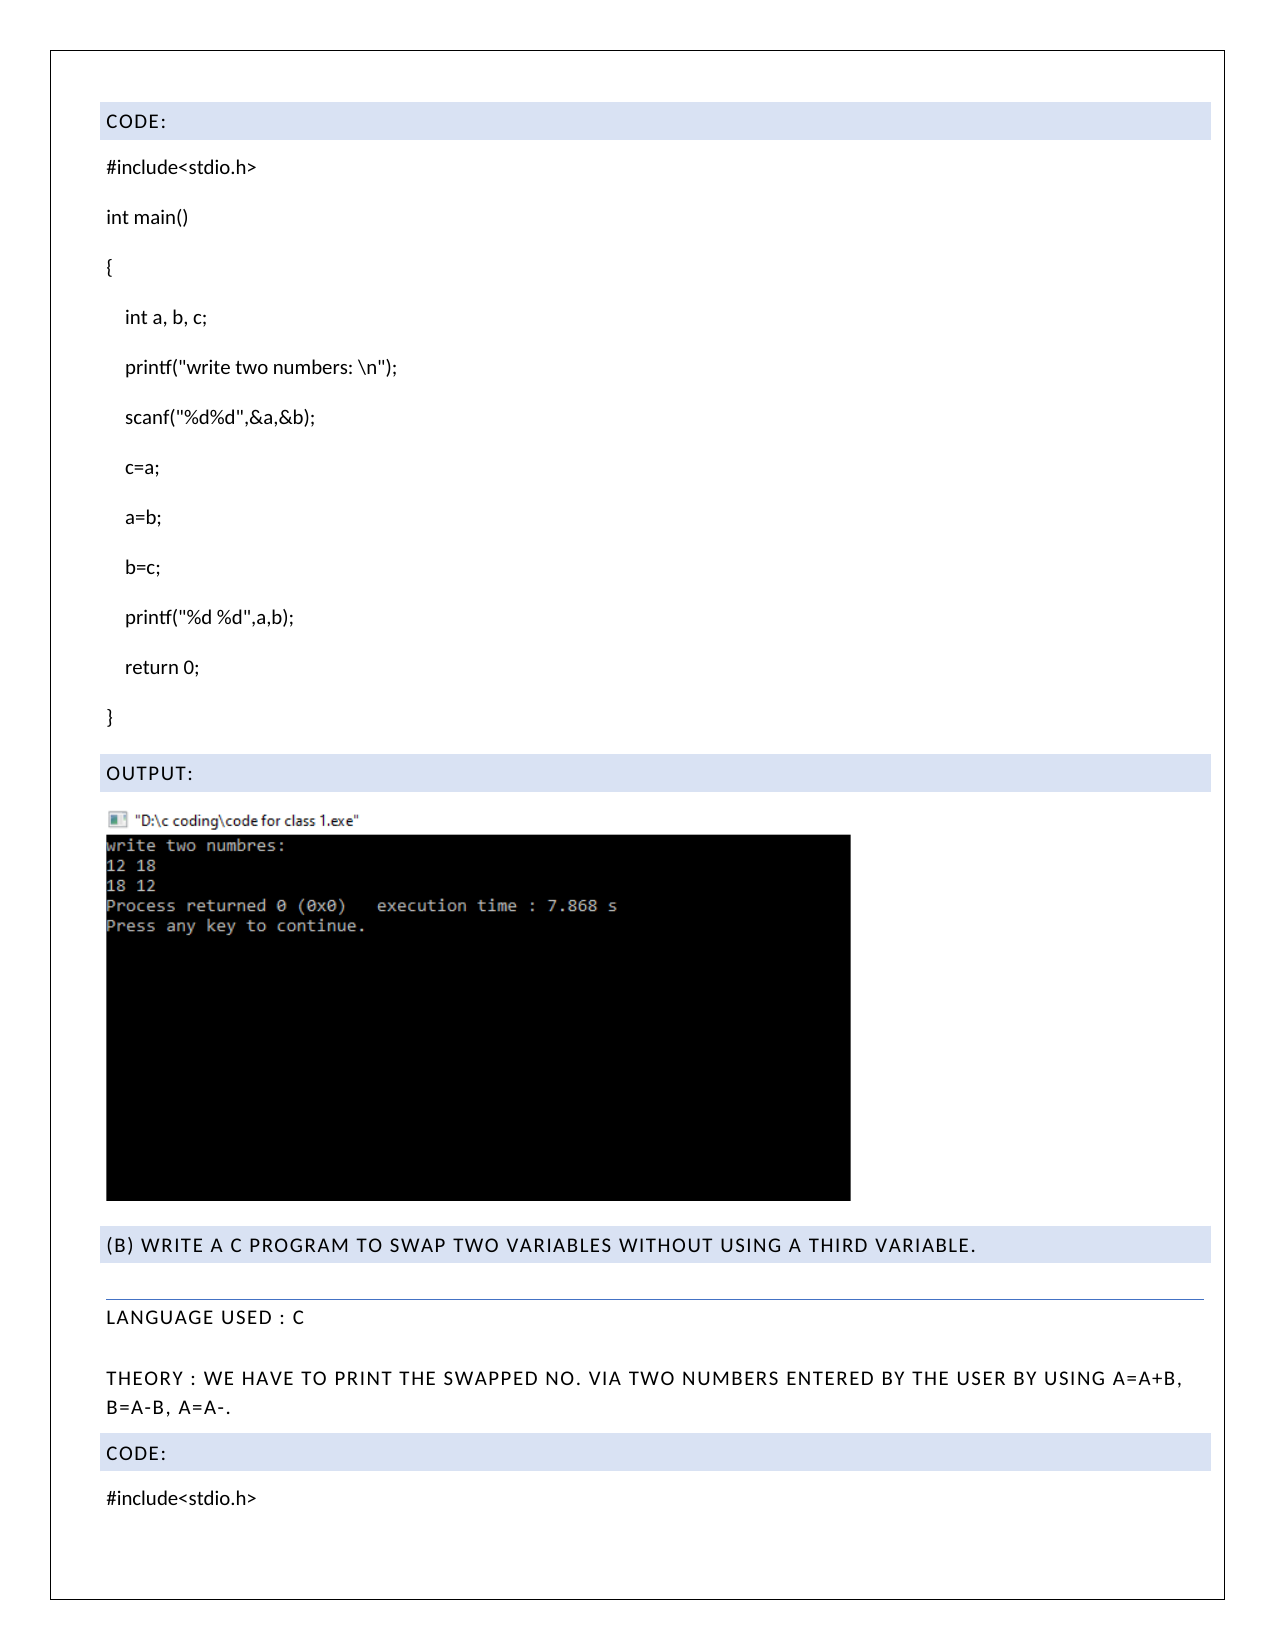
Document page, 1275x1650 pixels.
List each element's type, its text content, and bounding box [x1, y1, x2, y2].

subtitle Theory : We have to print the swapped no. via two numbers entered by the user by using a=a+b, b=a-b, a=a-. [106, 1359, 1204, 1419]
subtitle Output: [106, 760, 1204, 786]
text { [106, 254, 1204, 279]
text b=c; [106, 554, 1204, 579]
text int a, b, c; [106, 304, 1204, 329]
text printf("write two numbers: \n"); [106, 354, 1204, 379]
subtitle (b) Write a C program to swap two variables without using a third variable. [106, 1232, 1204, 1257]
text return 0; [106, 654, 1204, 679]
text #include<stdio.h> [106, 154, 1204, 179]
subtitle Code: [106, 108, 1204, 134]
picture [106, 806, 851, 1201]
text #include<stdio.h> [106, 1486, 1204, 1511]
text c=a; [106, 454, 1204, 479]
text printf("%d %d",a,b); [106, 604, 1204, 629]
subtitle Language used : C [106, 1300, 1204, 1330]
text } [106, 704, 1204, 729]
subtitle Code: [106, 1440, 1204, 1465]
text int main() [106, 204, 1204, 229]
text a=b; [106, 504, 1204, 529]
text scanf("%d%d",&a,&b); [106, 404, 1204, 429]
